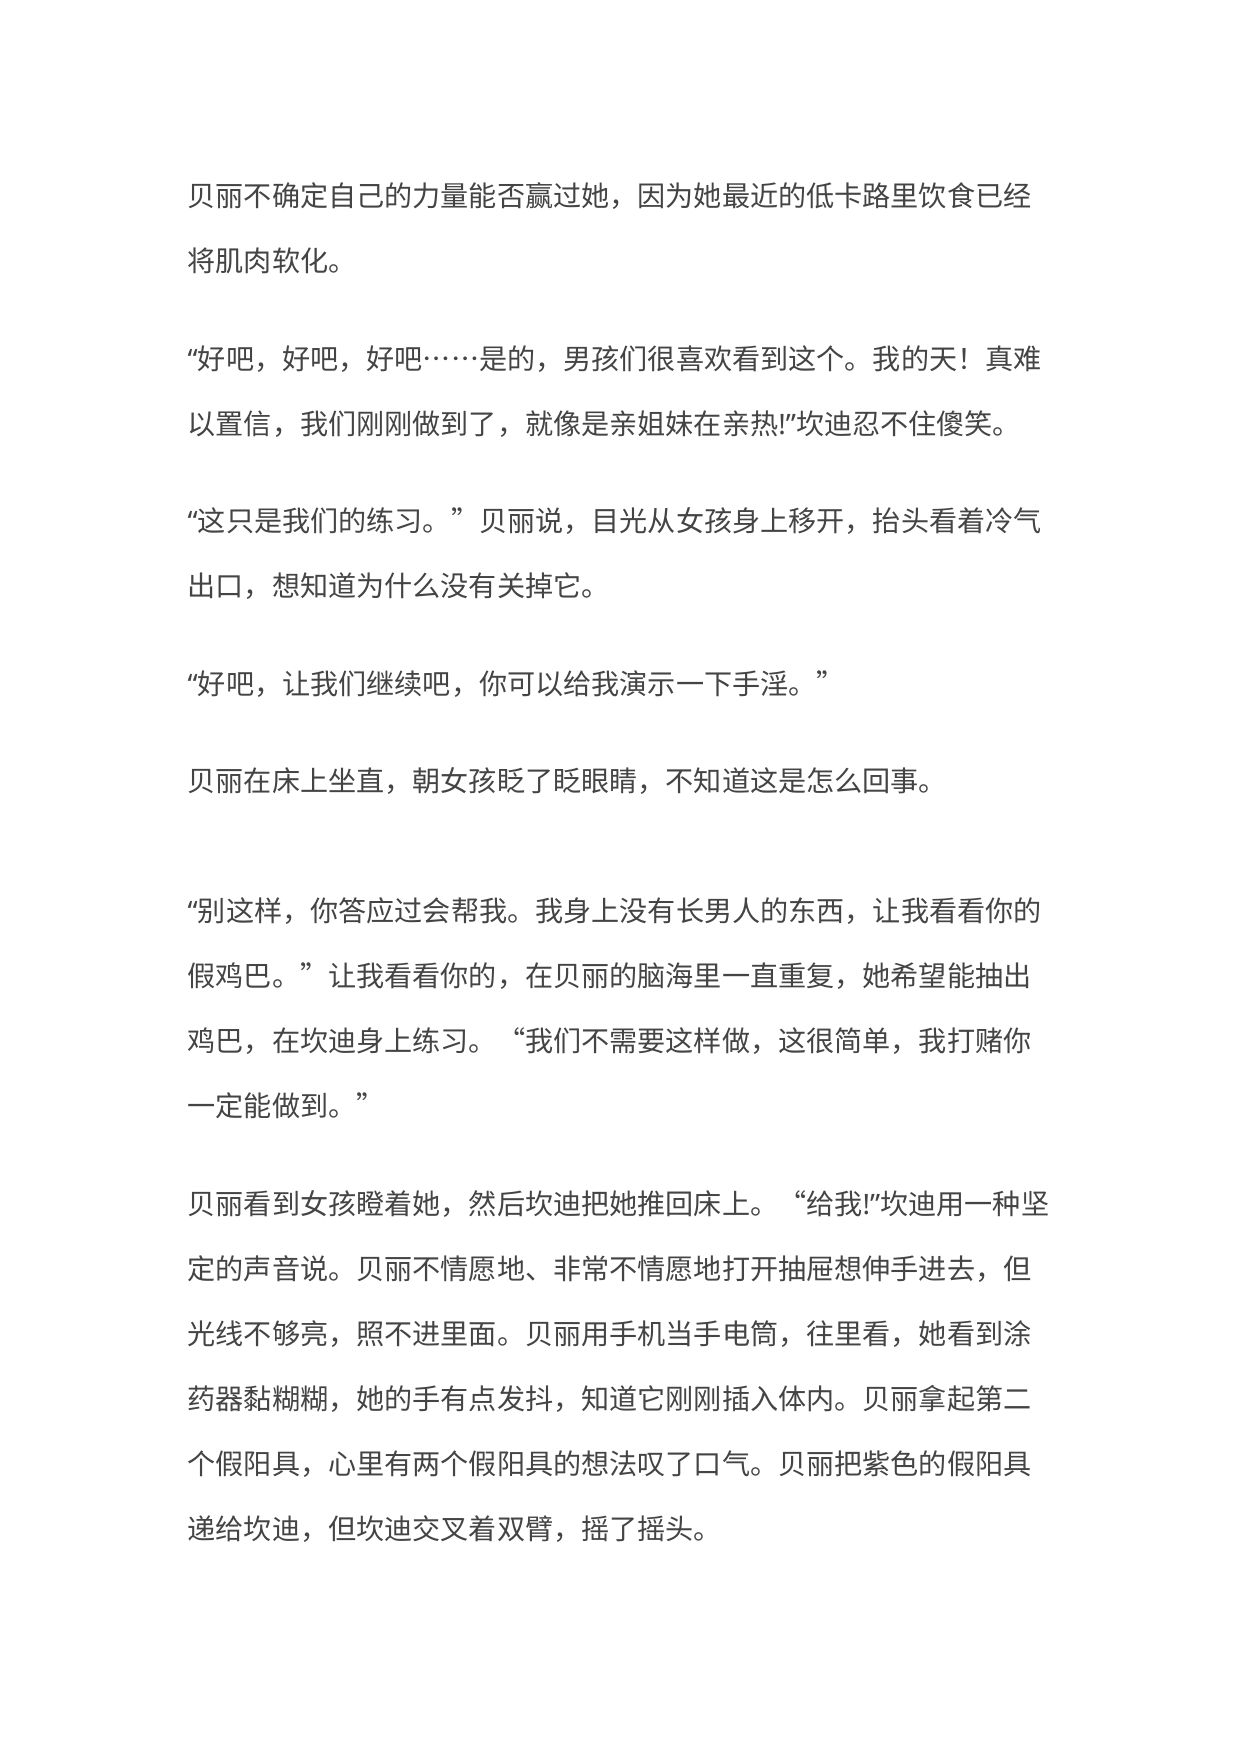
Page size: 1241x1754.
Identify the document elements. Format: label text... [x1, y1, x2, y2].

text “好吧，让我们继续吧，你可以给我演示一下手淫。”; a: L" O7 _9 Q* w E 7 l" `* P( b7 X" r- R [187, 649, 1053, 747]
text “好吧，好吧，好吧……是的，男孩们很喜欢看到这个。我的天！真难以置信，我们刚刚做到了，就像是亲姐妹在亲热!”坎迪忍不住傻笑。 2 a7 b" C. B1 j; \ [187, 324, 1053, 487]
text 贝丽在床上坐直，朝女孩眨了眨眼睛，不知道这是怎么回事。 “别这样，你答应过会帮我。我身上没有长男人的东西，让我看看你的假鸡巴。”让我看看你的，在贝丽的脑海里一直重复，她希望能抽出鸡巴，在坎迪身上练习。“我们不需要这样做，这很简单，我打赌你一定能做到。” ' L) x* n) g/ |7 J8 ~' I [187, 747, 1053, 1169]
text “这只是我们的练习。”贝丽说，目光从女孩身上移开，抬头看着冷气出口，想知道为什么没有关掉它。' t" Y+ E& P* A: k" M2 `9 ~- g4 H " Z2 x& K$ l: h. h0 R) w5 f [187, 487, 1053, 649]
text 贝丽看到女孩瞪着她，然后坎迪把她推回床上。“给我!”坎迪用一种坚定的声音说。贝丽不情愿地、非常不情愿地打开抽屉想伸手进去，但光线不够亮，照不进里面。贝丽用手机当手电筒，往里看，她看到涂药器黏糊糊，她的手有点发抖，知道它刚刚插入体内。贝丽拿起第二个假阳具，心里有两个假阳具的想法叹了口气。贝丽把紫色的假阳具递给坎迪，但坎迪交叉着双臂，摇了摇头。 [187, 1169, 1053, 1559]
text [187, 162, 1053, 324]
